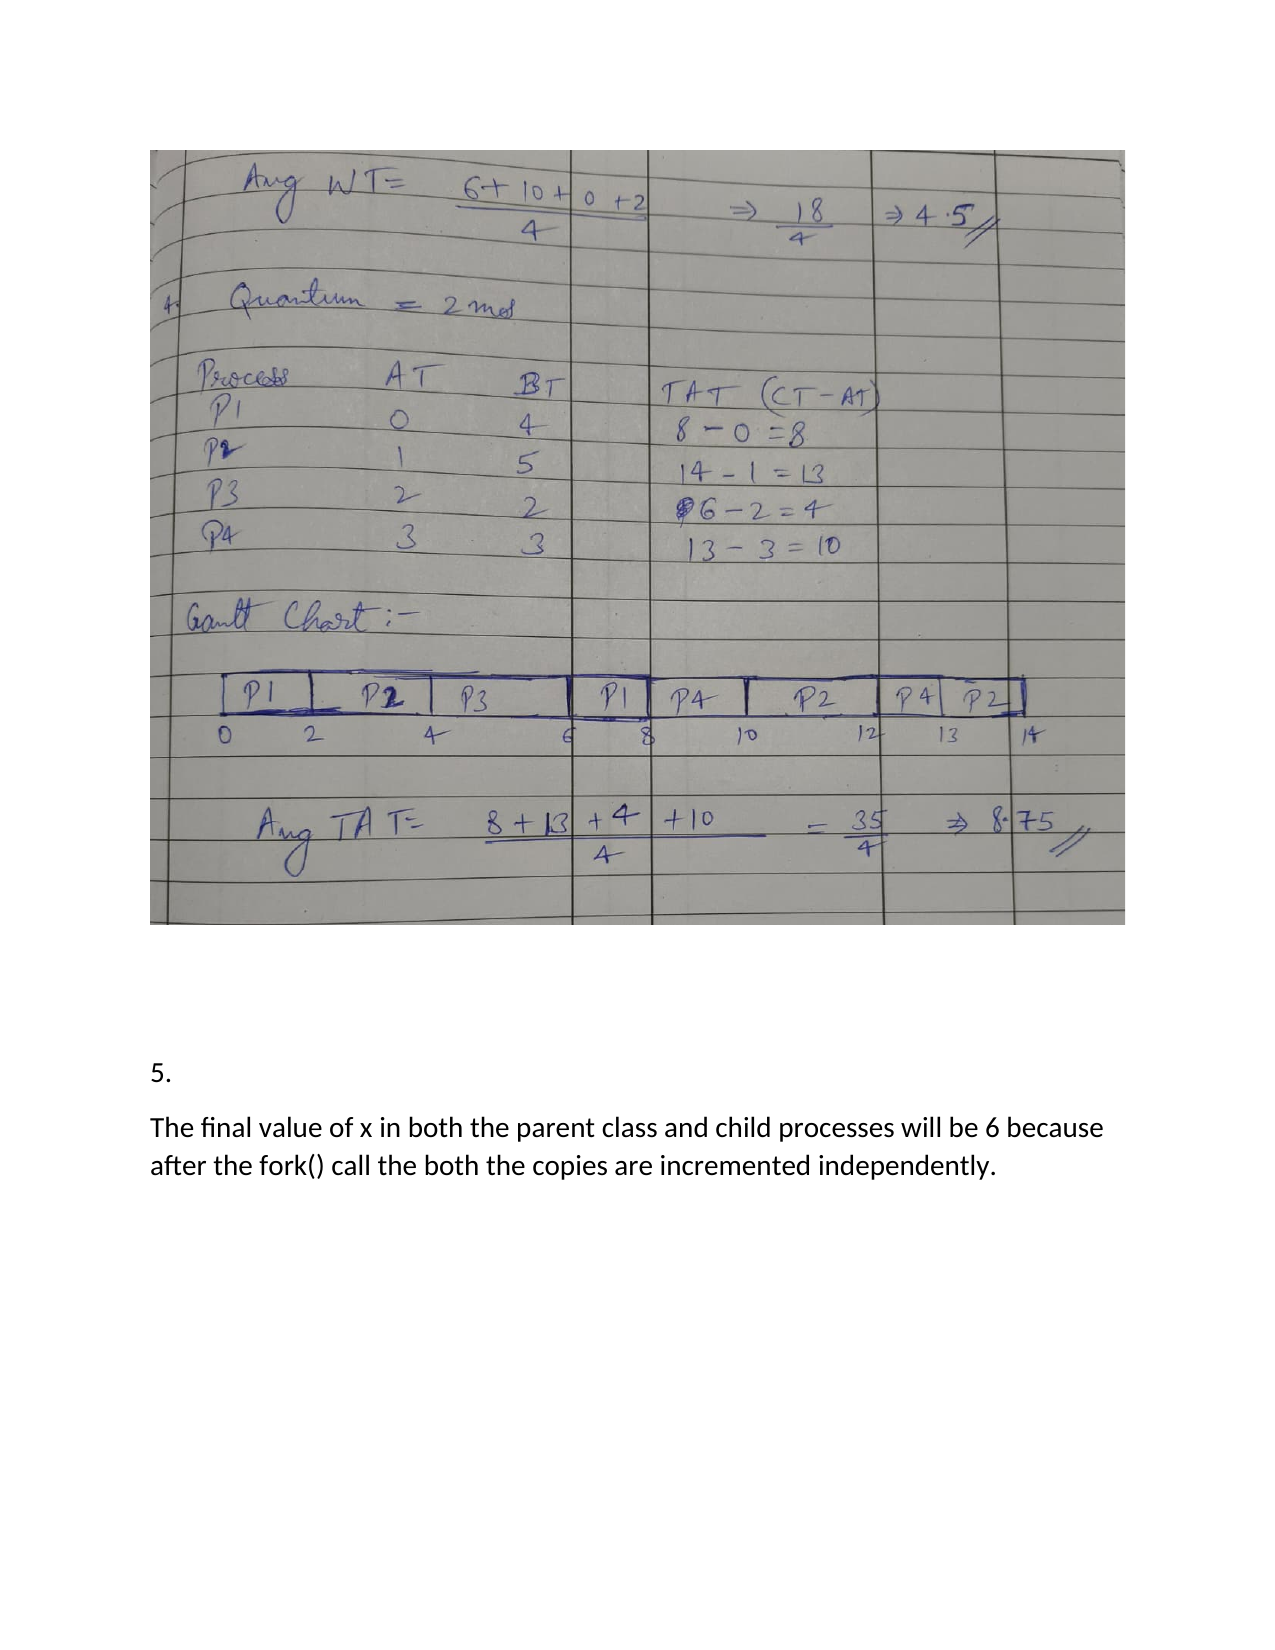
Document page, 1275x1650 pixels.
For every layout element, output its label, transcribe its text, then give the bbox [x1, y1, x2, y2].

text The final value of x in both the parent class and child processes will be 6 because after the fork() call the both the copies are incremented independently. [150, 1109, 1125, 1183]
picture [150, 150, 1125, 925]
text 5. [150, 1054, 1125, 1089]
